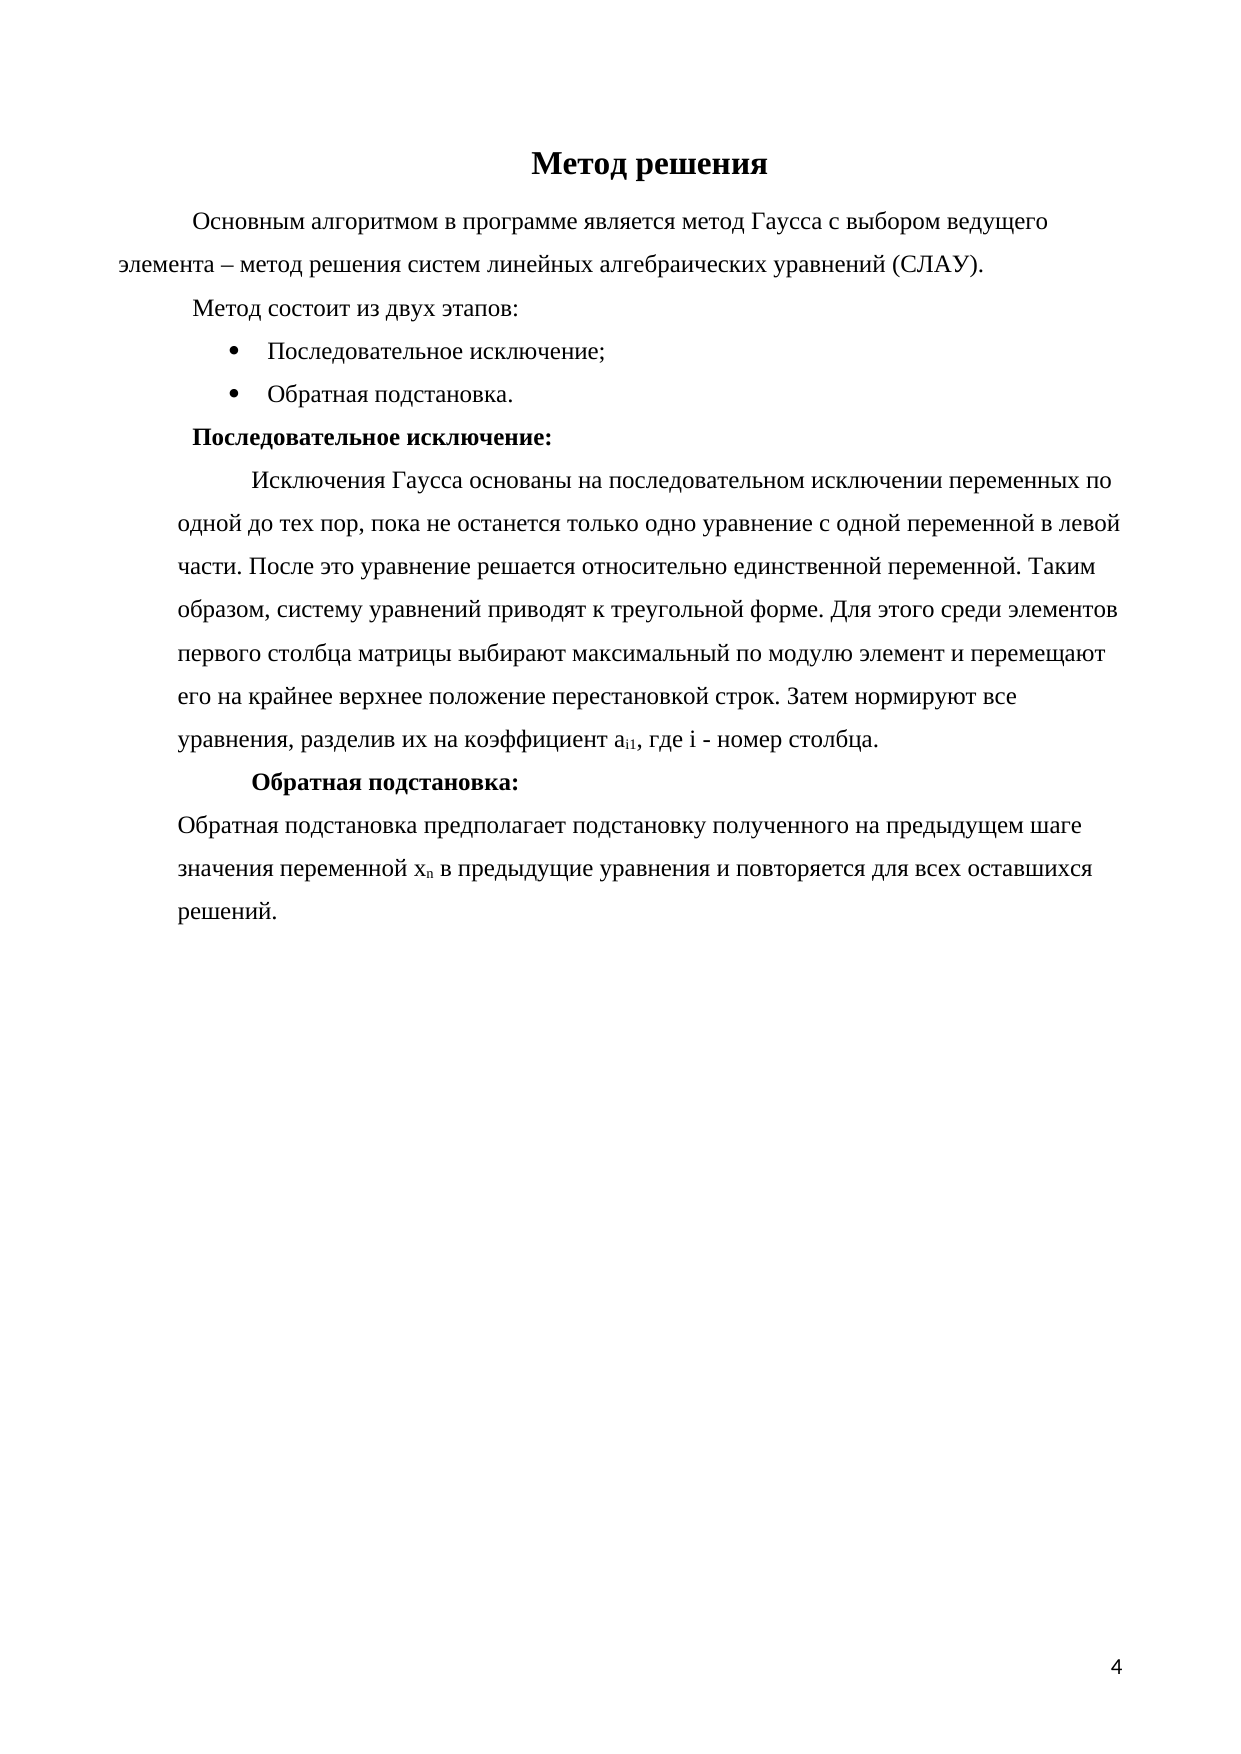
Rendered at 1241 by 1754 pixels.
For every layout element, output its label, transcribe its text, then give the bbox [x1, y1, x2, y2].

text Метод состоит из двух этапов: [118, 293, 1122, 321]
text Исключения Гаусса основаны на последовательном исключении переменных по одной до тех пор, пока не останется только одно уравнение с одной переменной в левой части. После это уравнение решается относительно единственной переменной. Таким образом, систему уравнений приводят к треугольной форме. Для этого среди элементов первого столбца матрицы выбирают максимальный по модулю элемент и перемещают его на крайнее верхнее положение перестановкой строк. Затем нормируют все уравнения, разделив их на коэффициент ai1, где i - номер столбца. [177, 465, 1122, 753]
subtitle Метод решения [118, 143, 1122, 181]
text Последовательное исключение: [118, 422, 1122, 451]
list Обратная подстановка. [229, 379, 1122, 408]
text Основным алгоритмом в программе является метод Гаусса с выбором ведущего элемента – метод решения систем линейных алгебраических уравнений (СЛАУ). [118, 206, 1122, 278]
list Последовательное исключение; [229, 336, 1122, 364]
text Обратная подстановка: Обратная подстановка предполагает подстановку полученного на предыдущем шаге значения переменной xn в предыдущие уравнения и повторяется для всех оставшихся решений. [177, 767, 1122, 925]
